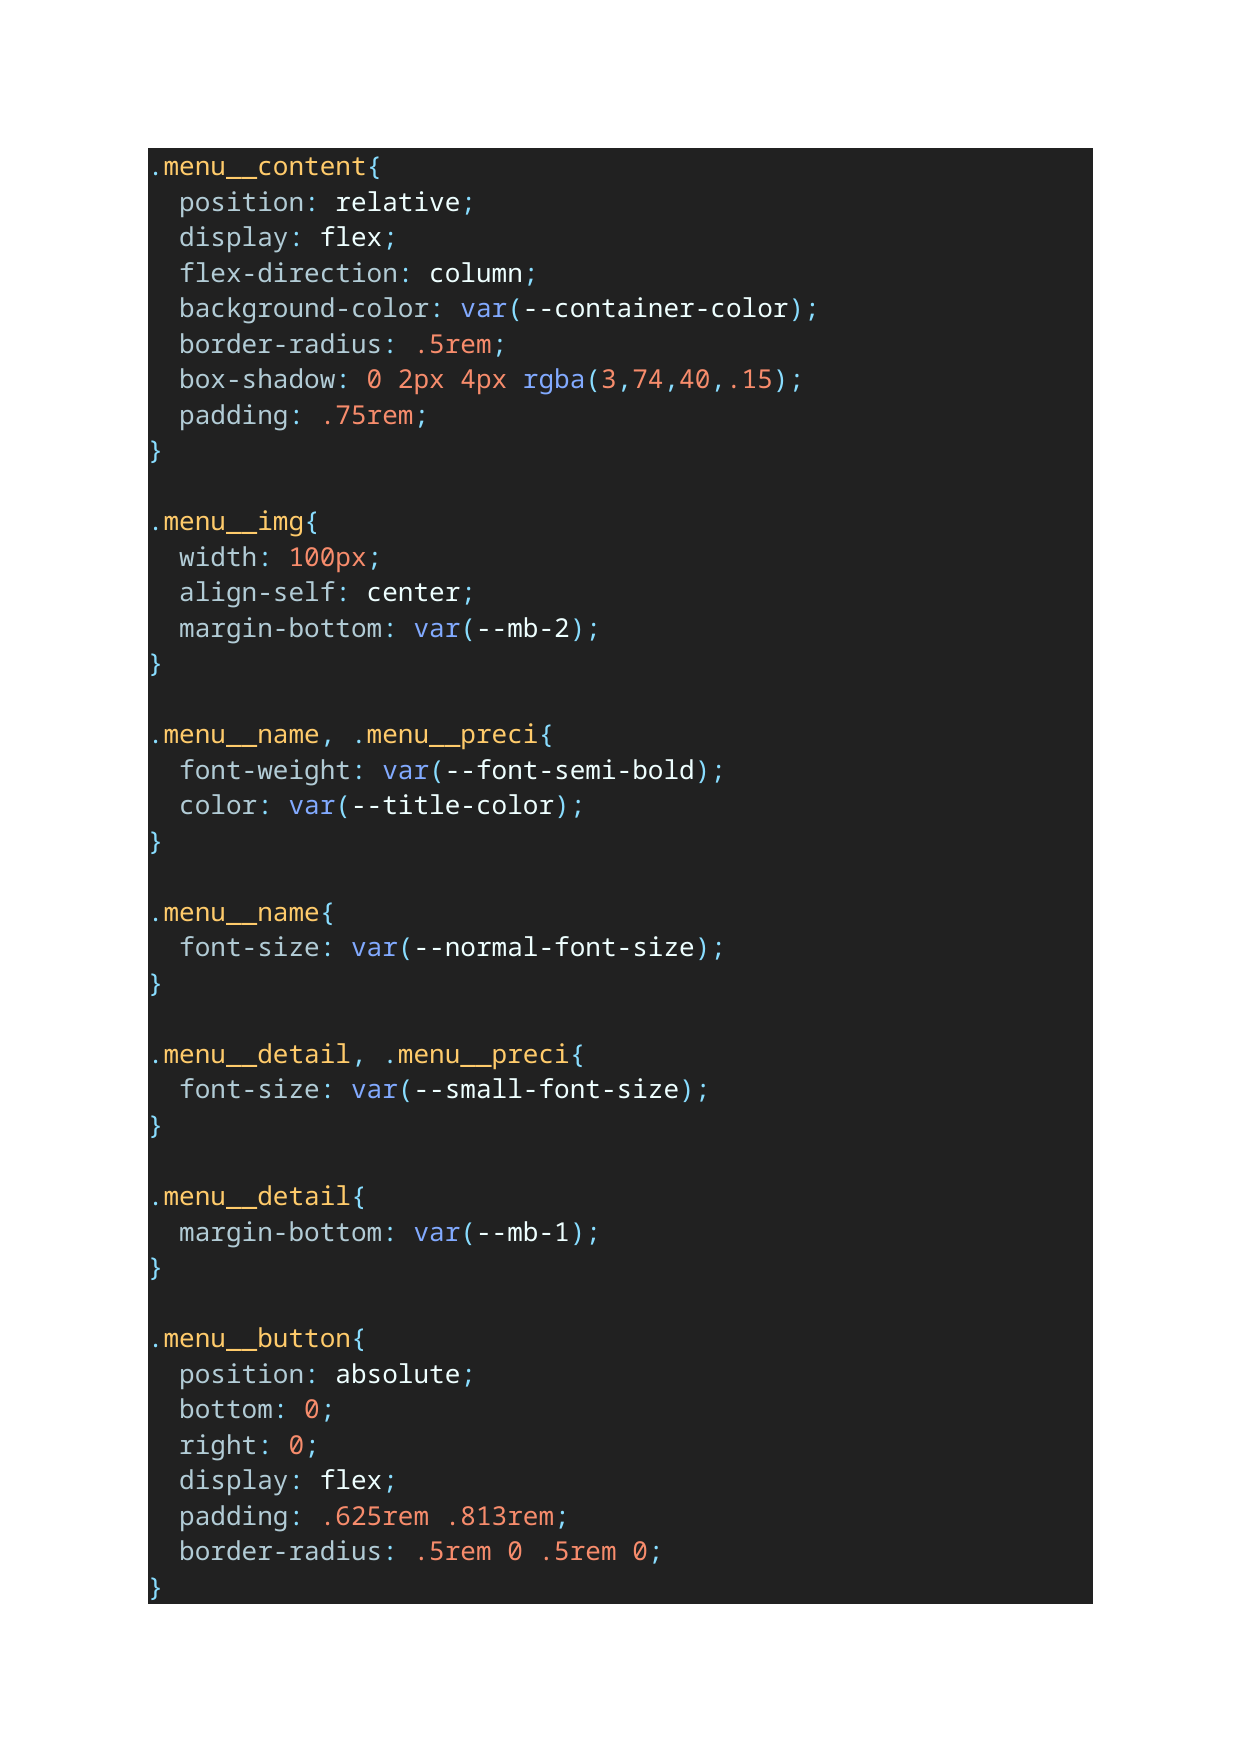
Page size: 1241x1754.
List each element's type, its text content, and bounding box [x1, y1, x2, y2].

text .menu__detail, .menu__preci{ [148, 1036, 1093, 1071]
text box-shadow: 0 2px 4px rgba(3,74,40,.15); [148, 361, 1093, 396]
text width: 100px; [148, 538, 1093, 574]
text .menu__img{ [148, 503, 1093, 538]
text border-radius: .5rem 0 .5rem 0; [148, 1533, 1093, 1568]
text flex-direction: column; [148, 254, 1093, 290]
text padding: .75rem; [148, 396, 1093, 432]
text position: relative; [148, 183, 1093, 219]
text } [148, 822, 1093, 858]
text margin-bottom: var(--mb-1); [148, 1213, 1093, 1249]
text .menu__detail{ [148, 1178, 1093, 1213]
text .menu__name, .menu__preci{ [148, 716, 1093, 751]
text } [148, 432, 1093, 467]
text .menu__name{ [148, 893, 1093, 929]
text margin-bottom: var(--mb-2); [148, 609, 1093, 645]
text font-size: var(--small-font-size); [148, 1071, 1093, 1107]
text } [148, 645, 1093, 680]
text .menu__button{ [148, 1320, 1093, 1355]
text } [148, 964, 1093, 1000]
text bottom: 0; [148, 1391, 1093, 1426]
text } [148, 1107, 1093, 1142]
text } [148, 1568, 1093, 1604]
text display: flex; [148, 1462, 1093, 1497]
text } [148, 1249, 1093, 1284]
text padding: .625rem .813rem; [148, 1497, 1093, 1533]
text border-radius: .5rem; [148, 325, 1093, 361]
text display: flex; [148, 219, 1093, 254]
text .menu__content{ [148, 148, 1093, 183]
text align-self: center; [148, 574, 1093, 609]
text right: 0; [148, 1426, 1093, 1462]
text position: absolute; [148, 1355, 1093, 1391]
text font-weight: var(--font-semi-bold); [148, 751, 1093, 787]
text font-size: var(--normal-font-size); [148, 929, 1093, 964]
text color: var(--title-color); [148, 787, 1093, 822]
text background-color: var(--container-color); [148, 290, 1093, 325]
